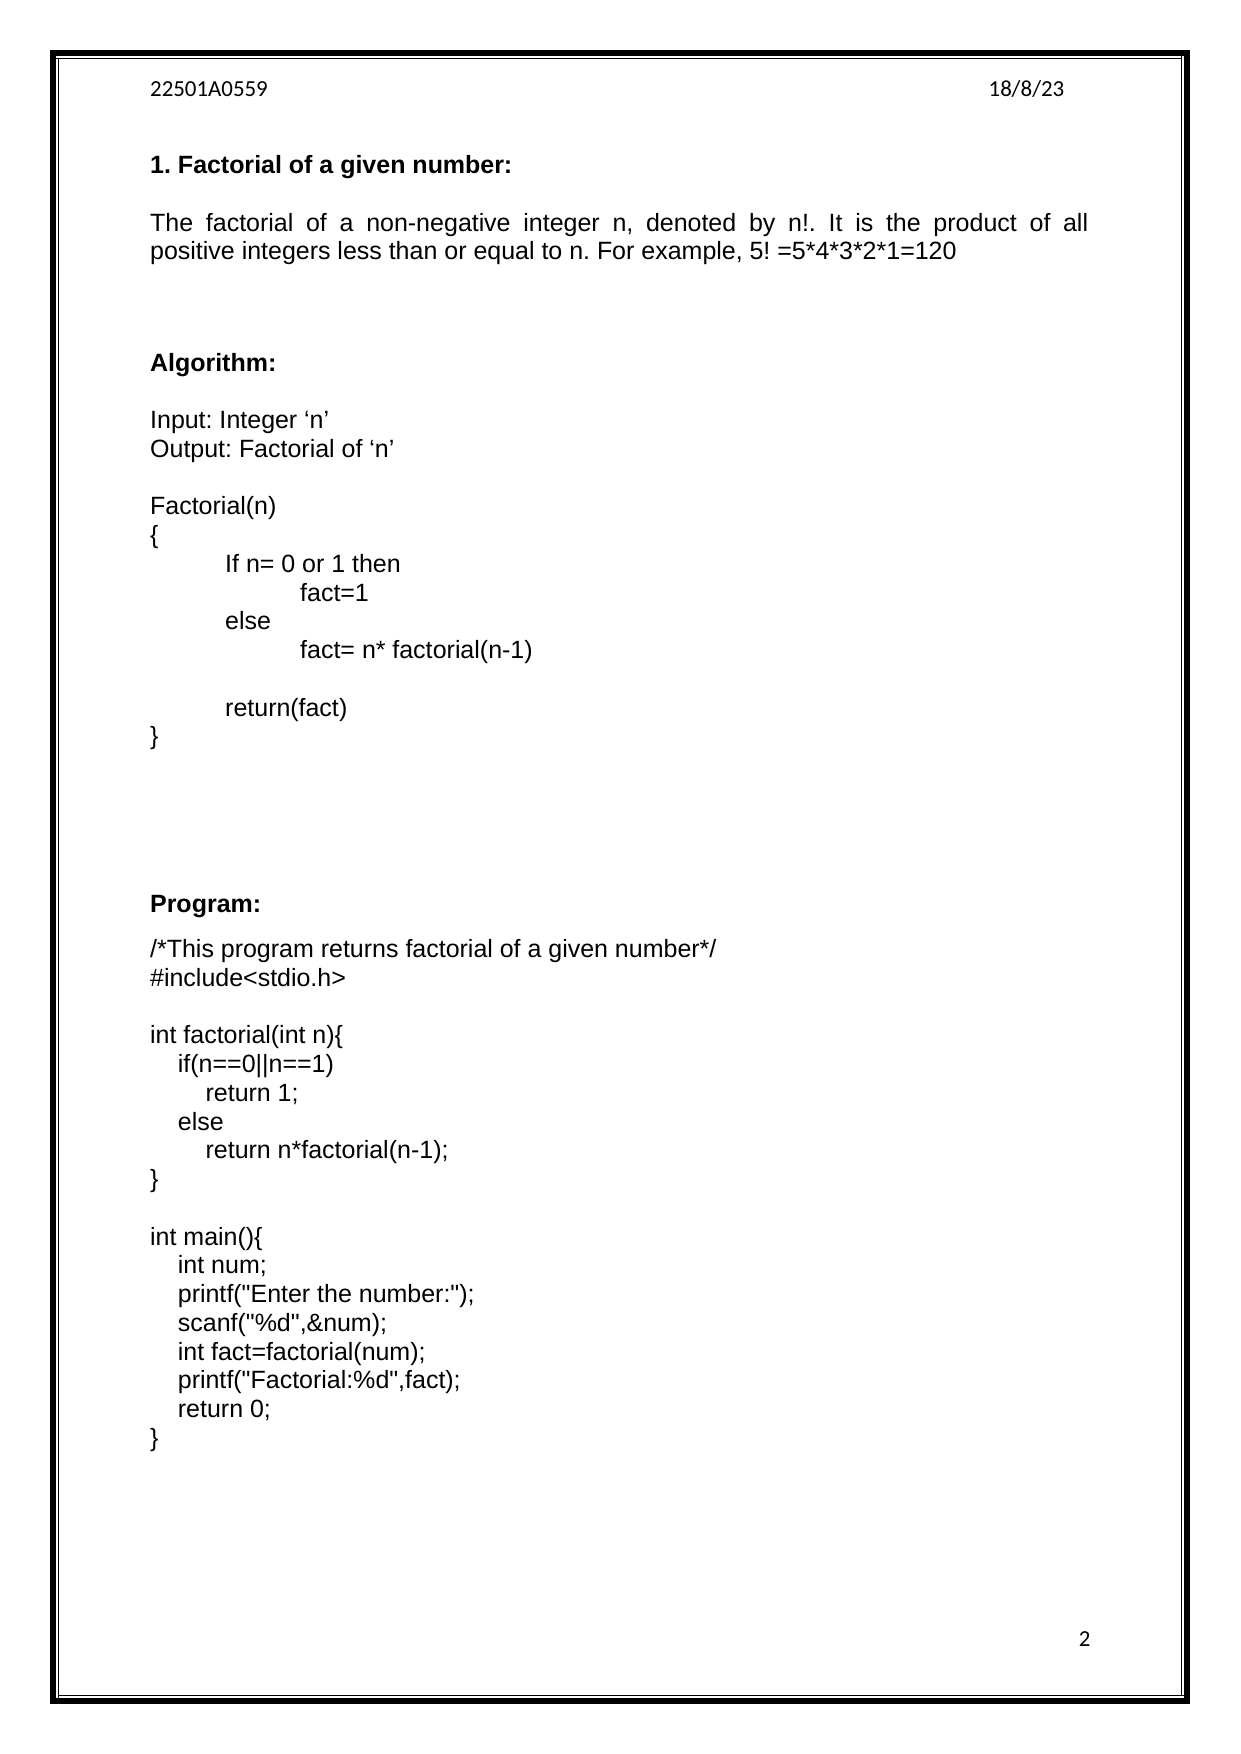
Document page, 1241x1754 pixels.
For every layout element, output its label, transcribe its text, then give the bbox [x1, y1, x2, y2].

text 1. Factorial of a given number: [150, 150, 1090, 179]
text If n= 0 or 1 then [150, 549, 1090, 577]
text return n*factorial(n-1); [150, 1135, 1090, 1164]
text else [150, 1106, 1090, 1135]
text return 0; [150, 1394, 1090, 1423]
text int factorial(int n){ [150, 1020, 1090, 1049]
text scanf("%d",&num); [150, 1308, 1090, 1336]
text } [150, 721, 1090, 750]
text Output: Factorial of ‘n’ [150, 434, 1090, 462]
text fact= n* factorial(n-1) [150, 635, 1090, 664]
text return 1; [150, 1078, 1090, 1106]
text Factorial(n) [150, 491, 1090, 520]
text printf("Factorial:%d",fact); [150, 1365, 1090, 1394]
text Program: [150, 888, 1090, 917]
text int main(){ [150, 1221, 1090, 1250]
text int fact=factorial(num); [150, 1336, 1090, 1365]
text Input: Integer ‘n’ [150, 405, 1090, 434]
text } [150, 1164, 1090, 1193]
text Algorithm: [150, 347, 1090, 376]
text /*This program returns factorial of a given number*/ [150, 934, 1090, 963]
text fact=1 [150, 577, 1090, 606]
text { [150, 520, 1090, 549]
text return(fact) [150, 692, 1090, 721]
text else [150, 606, 1090, 635]
text } [150, 1423, 1090, 1451]
text if(n==0||n==1) [150, 1049, 1090, 1078]
text printf("Enter the number:"); [150, 1279, 1090, 1308]
text #include<stdio.h> [150, 963, 1090, 991]
text The factorial of a non-negative integer n, denoted by n!. It is the product of all positive integers less than or equal to n. For example, 5! =5*4*3*2*1=120 [150, 207, 1090, 265]
text int num; [150, 1250, 1090, 1279]
